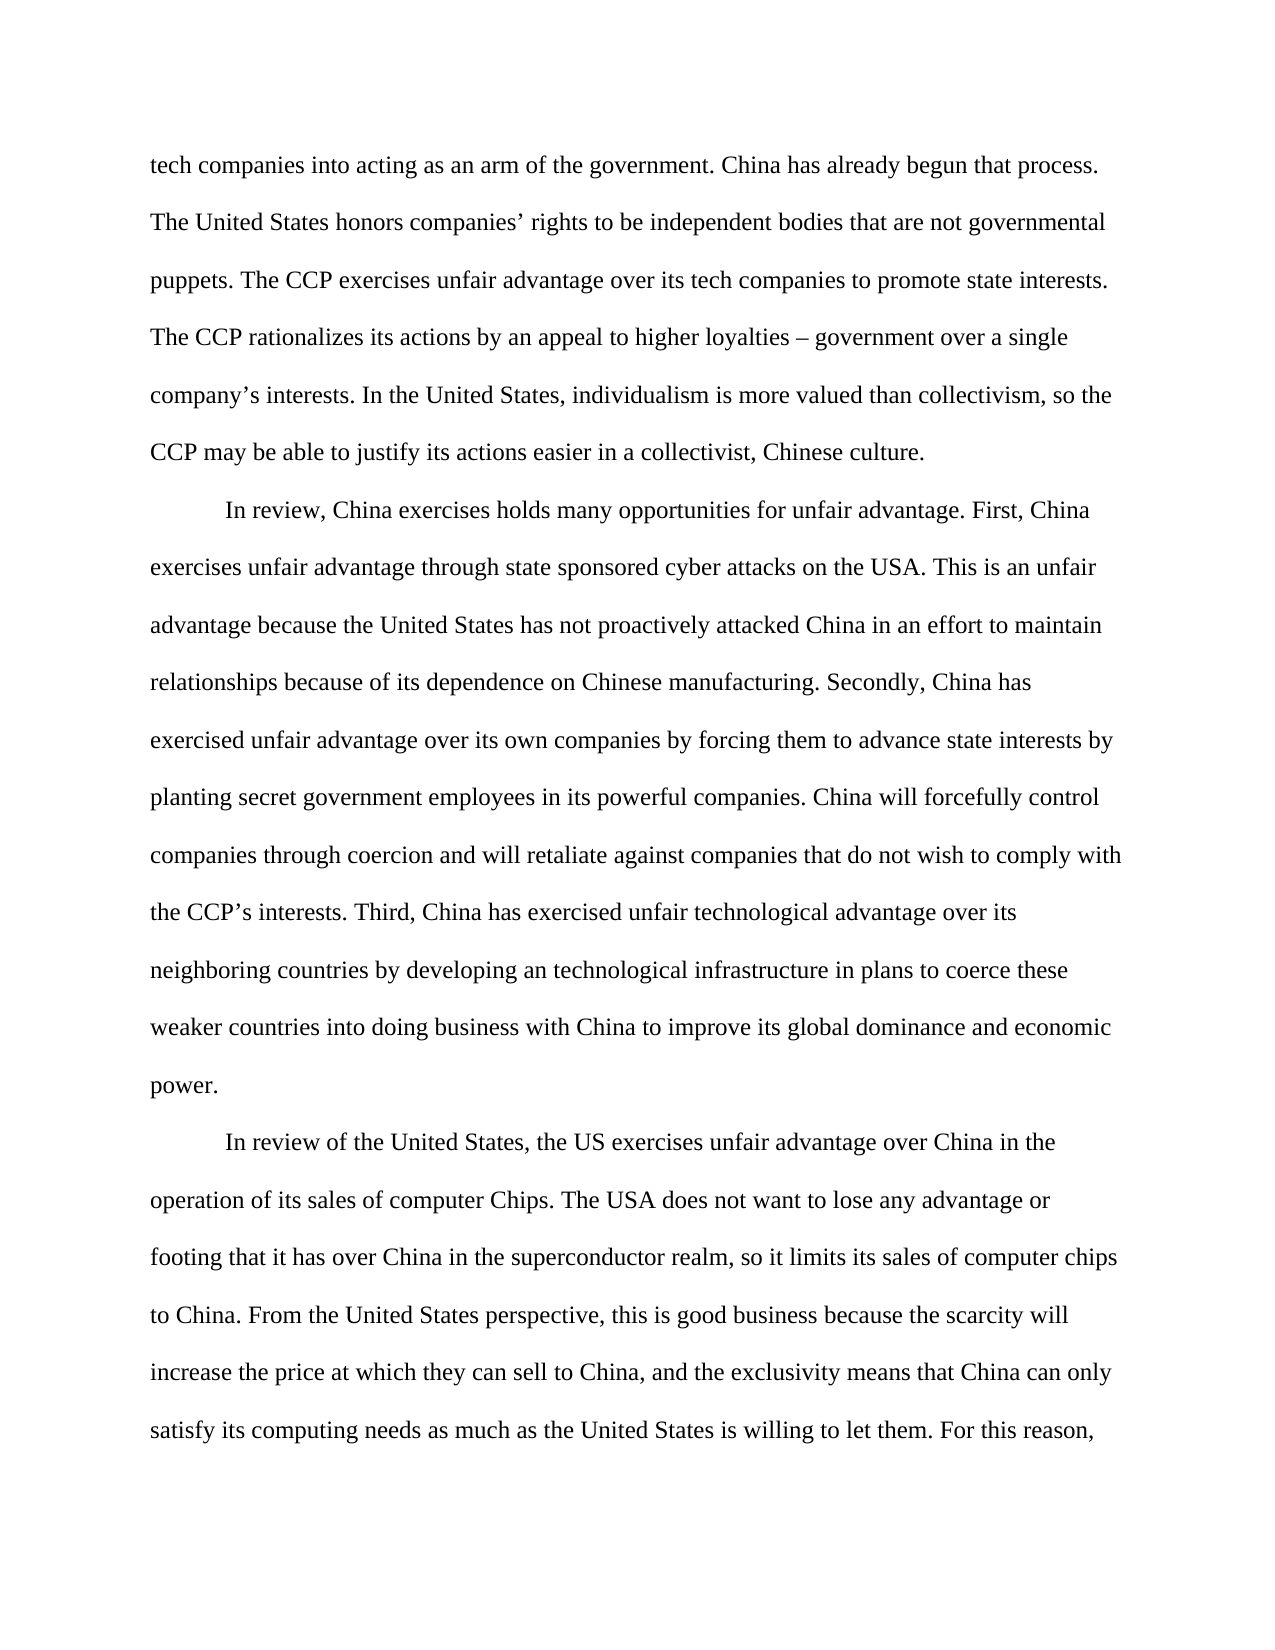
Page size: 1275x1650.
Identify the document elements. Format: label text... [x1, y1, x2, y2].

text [150, 150, 1125, 466]
text In review, China exercises holds many opportunities for unfair advantage. First, China exercises unfair advantage through state sponsored cyber attacks on the USA. This is an unfair advantage because the United States has not proactively attacked China in an effort to maintain relationships because of its dependence on Chinese manufacturing. Secondly, China has exercised unfair advantage over its own companies by forcing them to advance state interests by planting secret government employees in its powerful companies. China will forcefully control companies through coercion and will retaliate against companies that do not wish to comply with the CCP’s interests. Third, China has exercised unfair technological advantage over its neighboring countries by developing an technological infrastructure in plans to coerce these weaker countries into doing business with China to improve its global dominance and economic power. [150, 495, 1125, 1099]
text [150, 1127, 1125, 1444]
